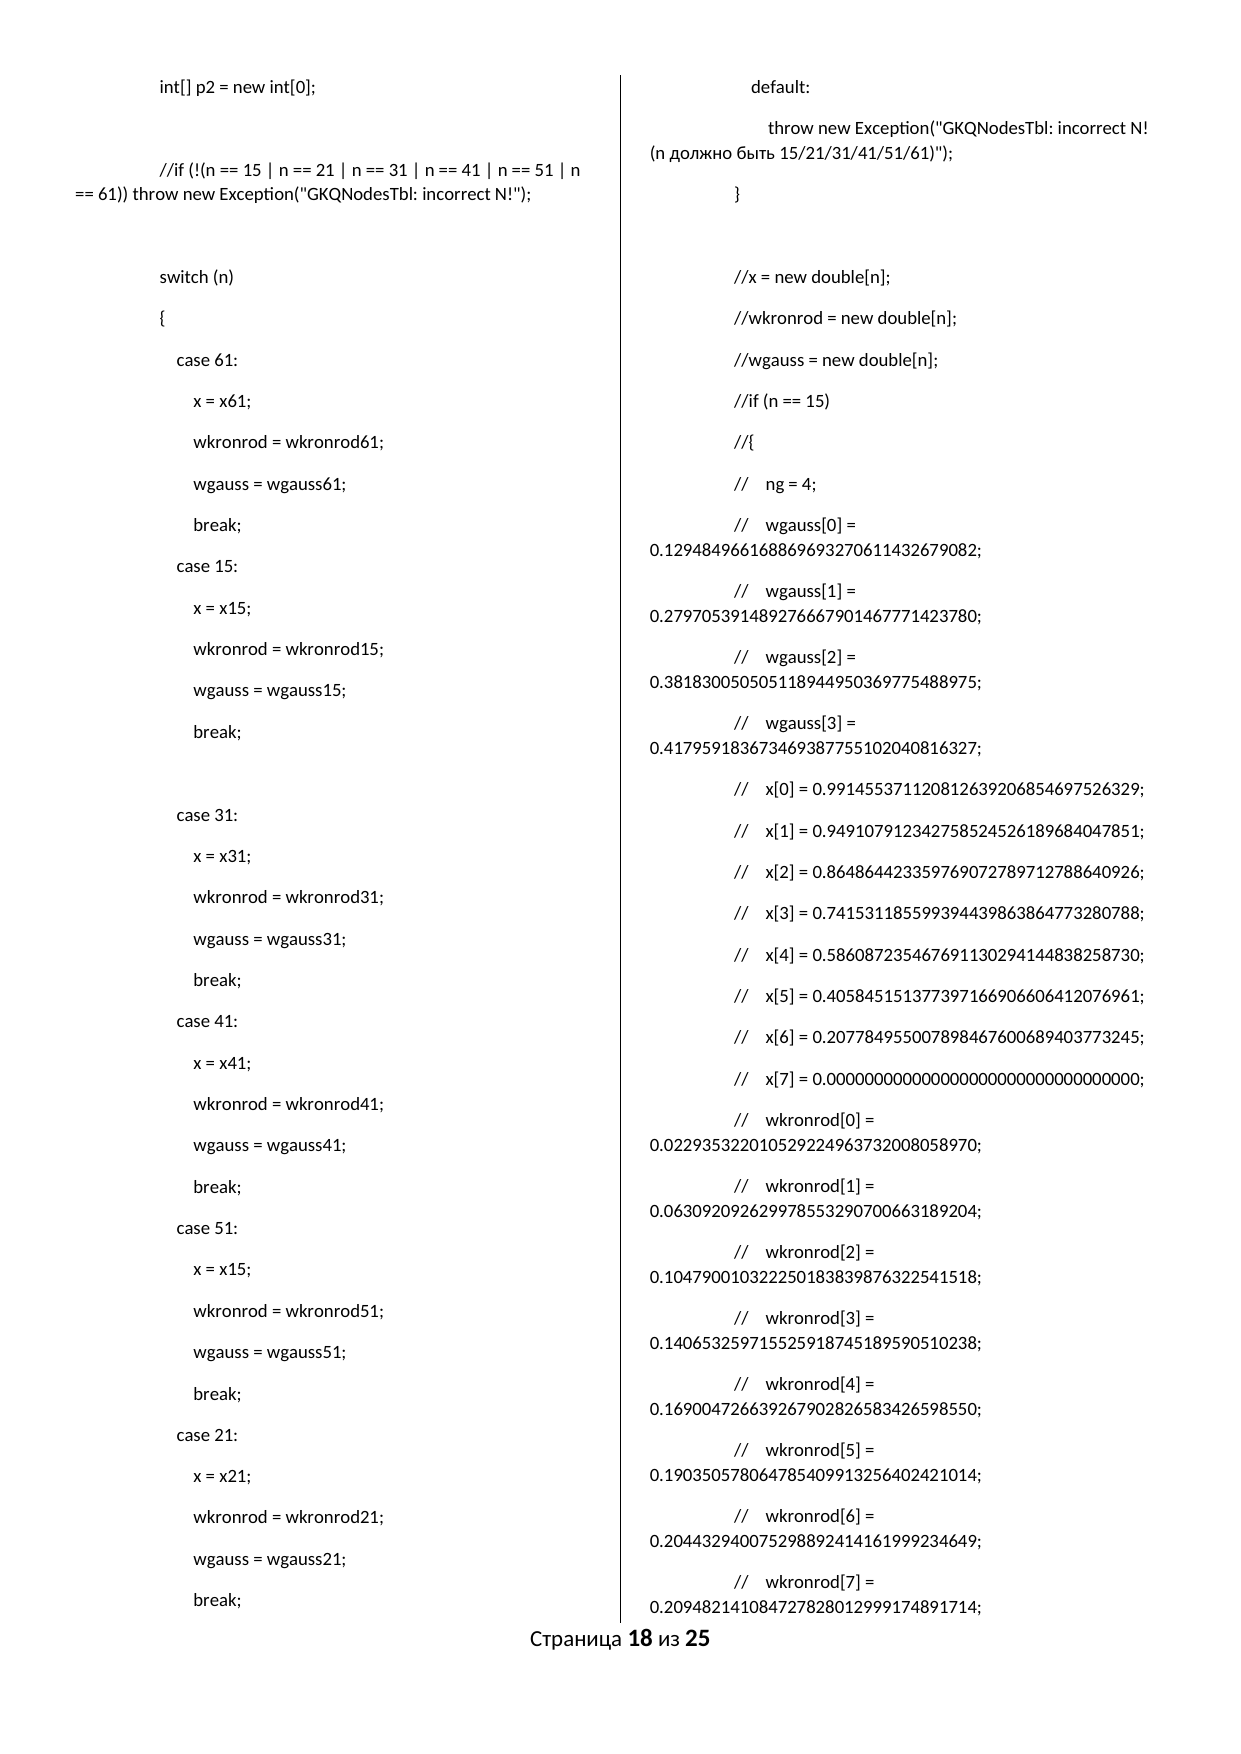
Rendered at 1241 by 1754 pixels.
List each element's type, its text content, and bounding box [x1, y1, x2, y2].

text x = x15; [75, 596, 591, 619]
text // x[1] = 0.949107912342758524526189684047851; [649, 819, 1165, 842]
text // wkronrod[2] = 0.104790010322250183839876322541518; [649, 1240, 1165, 1288]
text // wkronrod[5] = 0.190350578064785409913256402421014; [649, 1438, 1165, 1486]
text case 15: [75, 554, 591, 577]
text // wgauss[3] = 0.417959183673469387755102040816327; [649, 711, 1165, 759]
text wkronrod = wkronrod31; [75, 885, 591, 908]
text // x[0] = 0.991455371120812639206854697526329; [649, 777, 1165, 800]
text wkronrod = wkronrod41; [75, 1092, 591, 1115]
text case 41: [75, 1009, 591, 1032]
text switch (n) [75, 265, 591, 288]
text break; [75, 513, 591, 536]
text case 61: [75, 348, 591, 371]
text { [75, 306, 591, 329]
text int[] p2 = new int[0]; [75, 75, 591, 98]
text //wgauss = new double[n]; [649, 348, 1165, 371]
text wgauss = wgauss21; [75, 1547, 591, 1570]
text // x[7] = 0.000000000000000000000000000000000; [649, 1067, 1165, 1090]
text // wkronrod[7] = 0.209482141084727828012999174891714; [649, 1571, 1165, 1618]
text wkronrod = wkronrod15; [75, 637, 591, 660]
text // wkronrod[6] = 0.204432940075298892414161999234649; [649, 1504, 1165, 1552]
text // wkronrod[1] = 0.063092092629978553290700663189204; [649, 1174, 1165, 1222]
text // x[4] = 0.586087235467691130294144838258730; [649, 943, 1165, 966]
text // wgauss[2] = 0.381830050505118944950369775488975; [649, 645, 1165, 693]
text //x = new double[n]; [649, 265, 1165, 288]
text break; [75, 1382, 591, 1404]
text wgauss = wgauss41; [75, 1133, 591, 1156]
text x = x31; [75, 844, 591, 867]
text x = x61; [75, 389, 591, 412]
text wgauss = wgauss61; [75, 472, 591, 495]
text } [649, 182, 1165, 205]
text wkronrod = wkronrod21; [75, 1506, 591, 1529]
text x = x41; [75, 1051, 591, 1074]
text case 21: [75, 1423, 591, 1446]
text x = x15; [75, 1258, 591, 1281]
text wgauss = wgauss51; [75, 1340, 591, 1363]
text // ng = 4; [649, 472, 1165, 495]
text // x[5] = 0.405845151377397166906606412076961; [649, 984, 1165, 1007]
text break; [75, 720, 591, 743]
text //if (n == 15) [649, 389, 1165, 412]
text throw new Exception("GKQNodesTbl: incorrect N! (n должно быть 15/21/31/41/51/61)"); [649, 116, 1165, 164]
text // x[2] = 0.864864423359769072789712788640926; [649, 860, 1165, 883]
text //if (!(n == 15 | n == 21 | n == 31 | n == 41 | n == 51 | n == 61)) throw new Exception("GKQNodesTbl: incorrect N!"); [75, 158, 591, 205]
text wgauss = wgauss15; [75, 679, 591, 702]
text //wkronrod = new double[n]; [649, 306, 1165, 329]
text //{ [649, 431, 1165, 453]
text default: [649, 75, 1165, 98]
text // x[3] = 0.741531185599394439863864773280788; [649, 901, 1165, 924]
text x = x21; [75, 1464, 591, 1487]
text wkronrod = wkronrod61; [75, 431, 591, 453]
text // x[6] = 0.207784955007898467600689403773245; [649, 1026, 1165, 1048]
text wkronrod = wkronrod51; [75, 1299, 591, 1322]
text // wgauss[1] = 0.279705391489276667901467771423780; [649, 579, 1165, 627]
text case 51: [75, 1216, 591, 1239]
text // wkronrod[4] = 0.169004726639267902826583426598550; [649, 1372, 1165, 1420]
text // wkronrod[0] = 0.022935322010529224963732008058970; [649, 1108, 1165, 1156]
text break; [75, 1175, 591, 1198]
text // wkronrod[3] = 0.140653259715525918745189590510238; [649, 1306, 1165, 1354]
text break; [75, 1588, 591, 1611]
text break; [75, 968, 591, 991]
text wgauss = wgauss31; [75, 927, 591, 950]
text // wgauss[0] = 0.129484966168869693270611432679082; [649, 513, 1165, 561]
text case 31: [75, 803, 591, 826]
